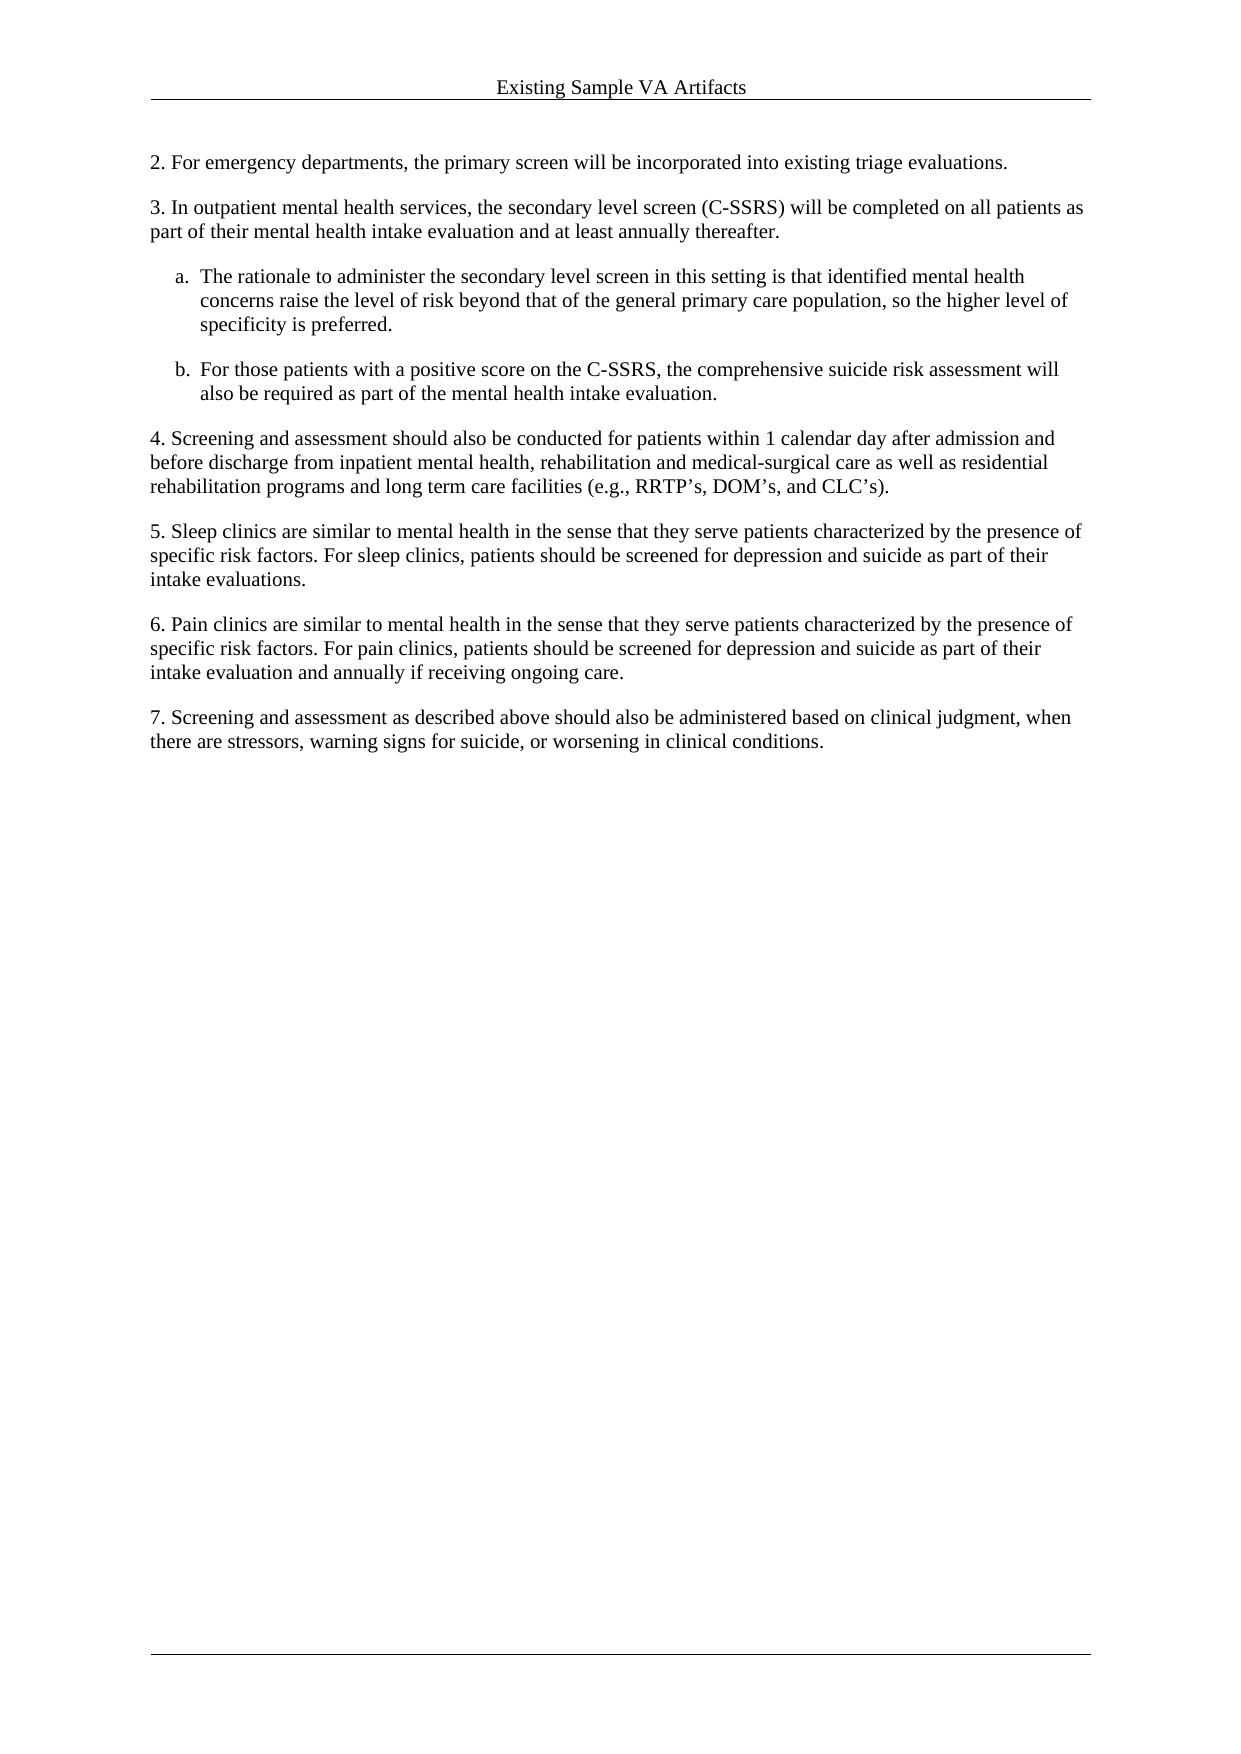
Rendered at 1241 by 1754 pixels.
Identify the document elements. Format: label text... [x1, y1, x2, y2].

text 4. Screening and assessment should also be conducted for patients within 1 calendar day after admission and before discharge from inpatient mental health, rehabilitation and medical-surgical care as well as residential rehabilitation programs and long term care facilities (e.g., RRTP’s, DOM’s, and CLC’s). [150, 426, 1090, 498]
text 5. Sleep clinics are similar to mental health in the sense that they serve patients characterized by the presence of specific risk factors. For sleep clinics, patients should be screened for depression and suicide as part of their intake evaluations. [150, 519, 1090, 591]
text 2. For emergency departments, the primary screen will be incorporated into existing triage evaluations. [150, 150, 1090, 174]
list For those patients with a positive score on the C-SSRS, the comprehensive suicide risk assessment will also be required as part of the mental health intake evaluation. [175, 357, 1090, 405]
text 3. In outpatient mental health services, the secondary level screen (C-SSRS) will be completed on all patients as part of their mental health intake evaluation and at least annually thereafter. [150, 195, 1090, 243]
text 6. Pain clinics are similar to mental health in the sense that they serve patients characterized by the presence of specific risk factors. For pain clinics, patients should be screened for depression and suicide as part of their intake evaluation and annually if receiving ongoing care. [150, 612, 1090, 684]
list The rationale to administer the secondary level screen in this setting is that identified mental health concerns raise the level of risk beyond that of the general primary care population, so the higher level of specificity is preferred. [175, 264, 1090, 336]
text 7. Screening and assessment as described above should also be administered based on clinical judgment, when there are stressors, warning signs for suicide, or worsening in clinical conditions. [150, 705, 1090, 753]
